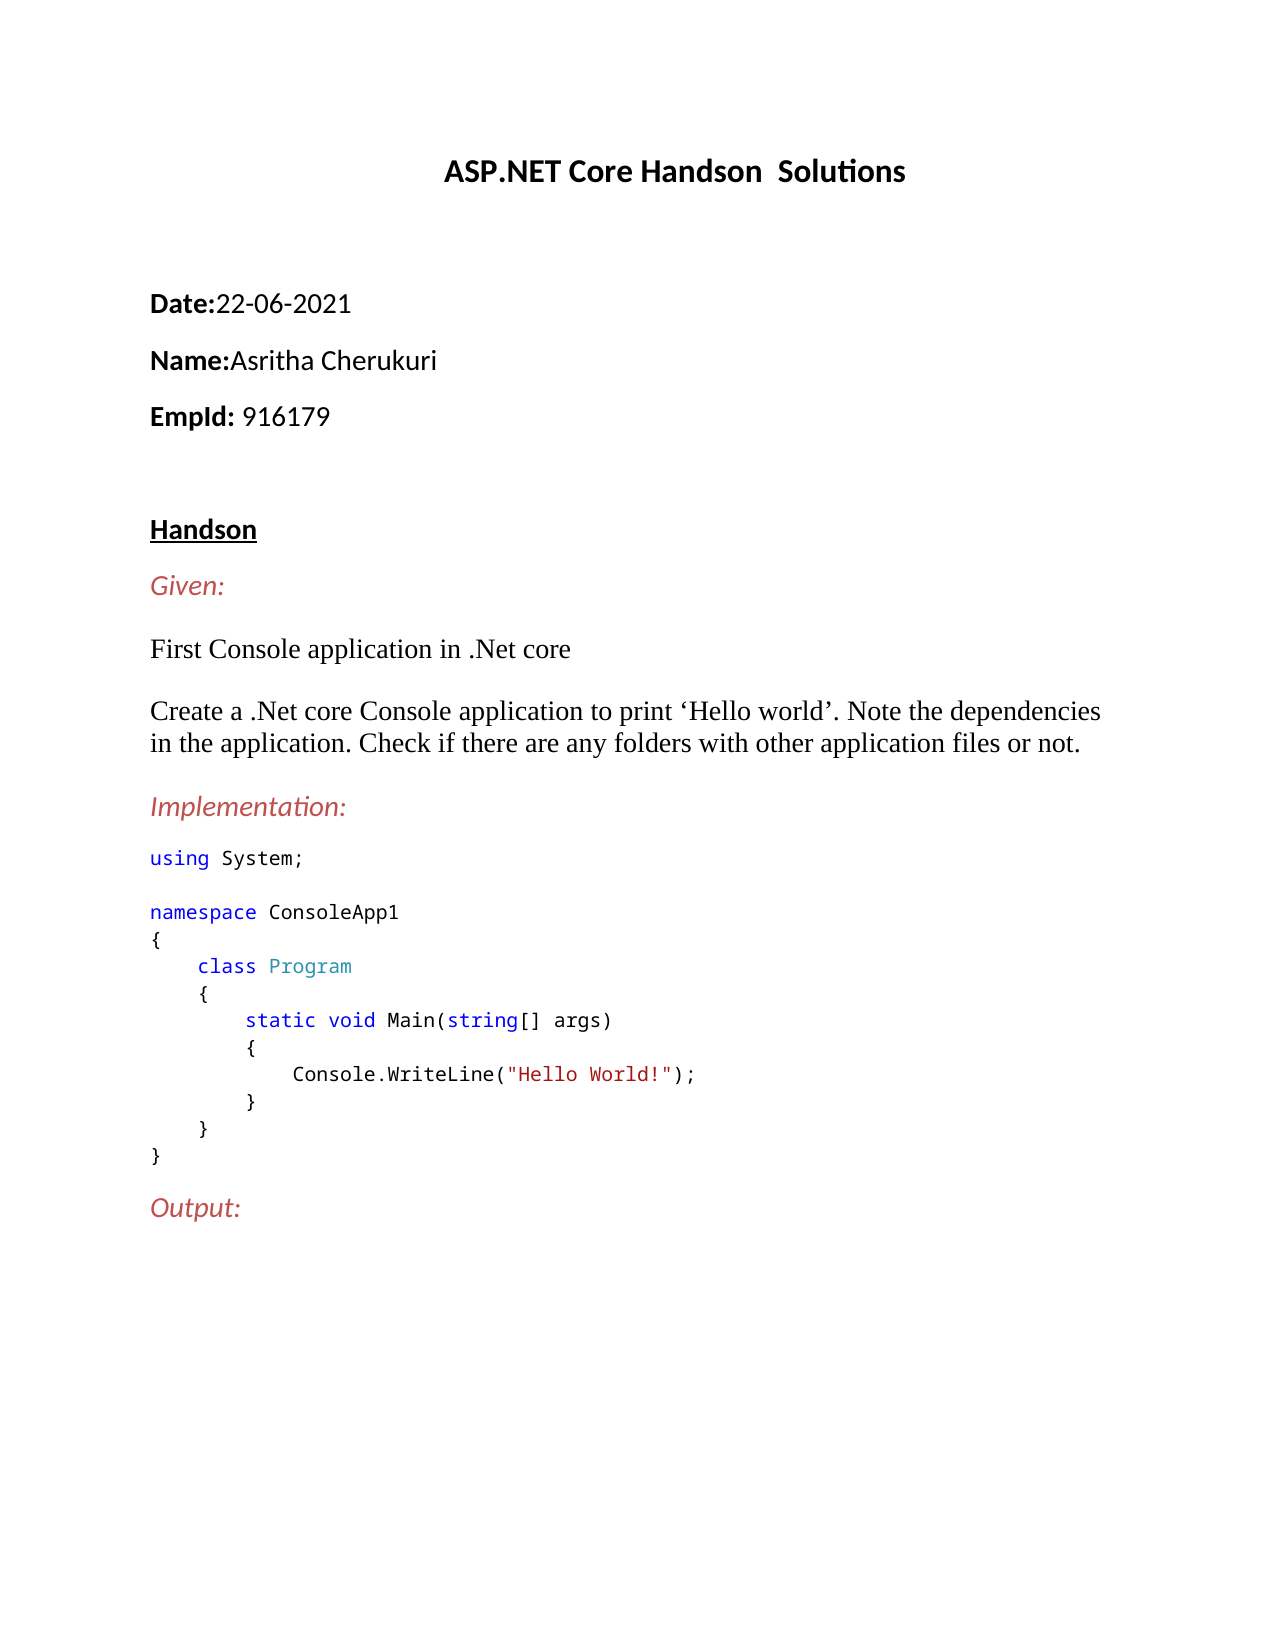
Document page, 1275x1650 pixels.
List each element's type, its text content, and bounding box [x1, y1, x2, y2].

text Output: [150, 1189, 1125, 1224]
text EmpId: 916179 [150, 398, 1125, 434]
text } [150, 1087, 1125, 1114]
text } [150, 1114, 1125, 1141]
text { [150, 1033, 1125, 1060]
text First Console application in .Net core [150, 632, 1125, 665]
text ASP.NET Core Handson Solutions [150, 150, 1125, 191]
text Create a .Net core Console application to print ‘Hello world’. Note the dependencies in the application. Check if there are any folders with other application files or not. [150, 694, 1125, 759]
text Name:Asritha Cherukuri [150, 342, 1125, 377]
text { [150, 925, 1125, 952]
text static void Main(string[] args) [150, 1006, 1125, 1033]
text using System; [150, 844, 1125, 871]
text namespace ConsoleApp1 [150, 898, 1125, 925]
text Handson [150, 511, 1125, 547]
text { [150, 979, 1125, 1006]
text class Program [150, 952, 1125, 979]
text Given: [150, 567, 1125, 603]
text Date:22-06-2021 [150, 285, 1125, 321]
text Implementation: [150, 788, 1125, 823]
text Console.WriteLine("Hello World!"); [150, 1060, 1125, 1087]
text } [150, 1141, 1125, 1168]
